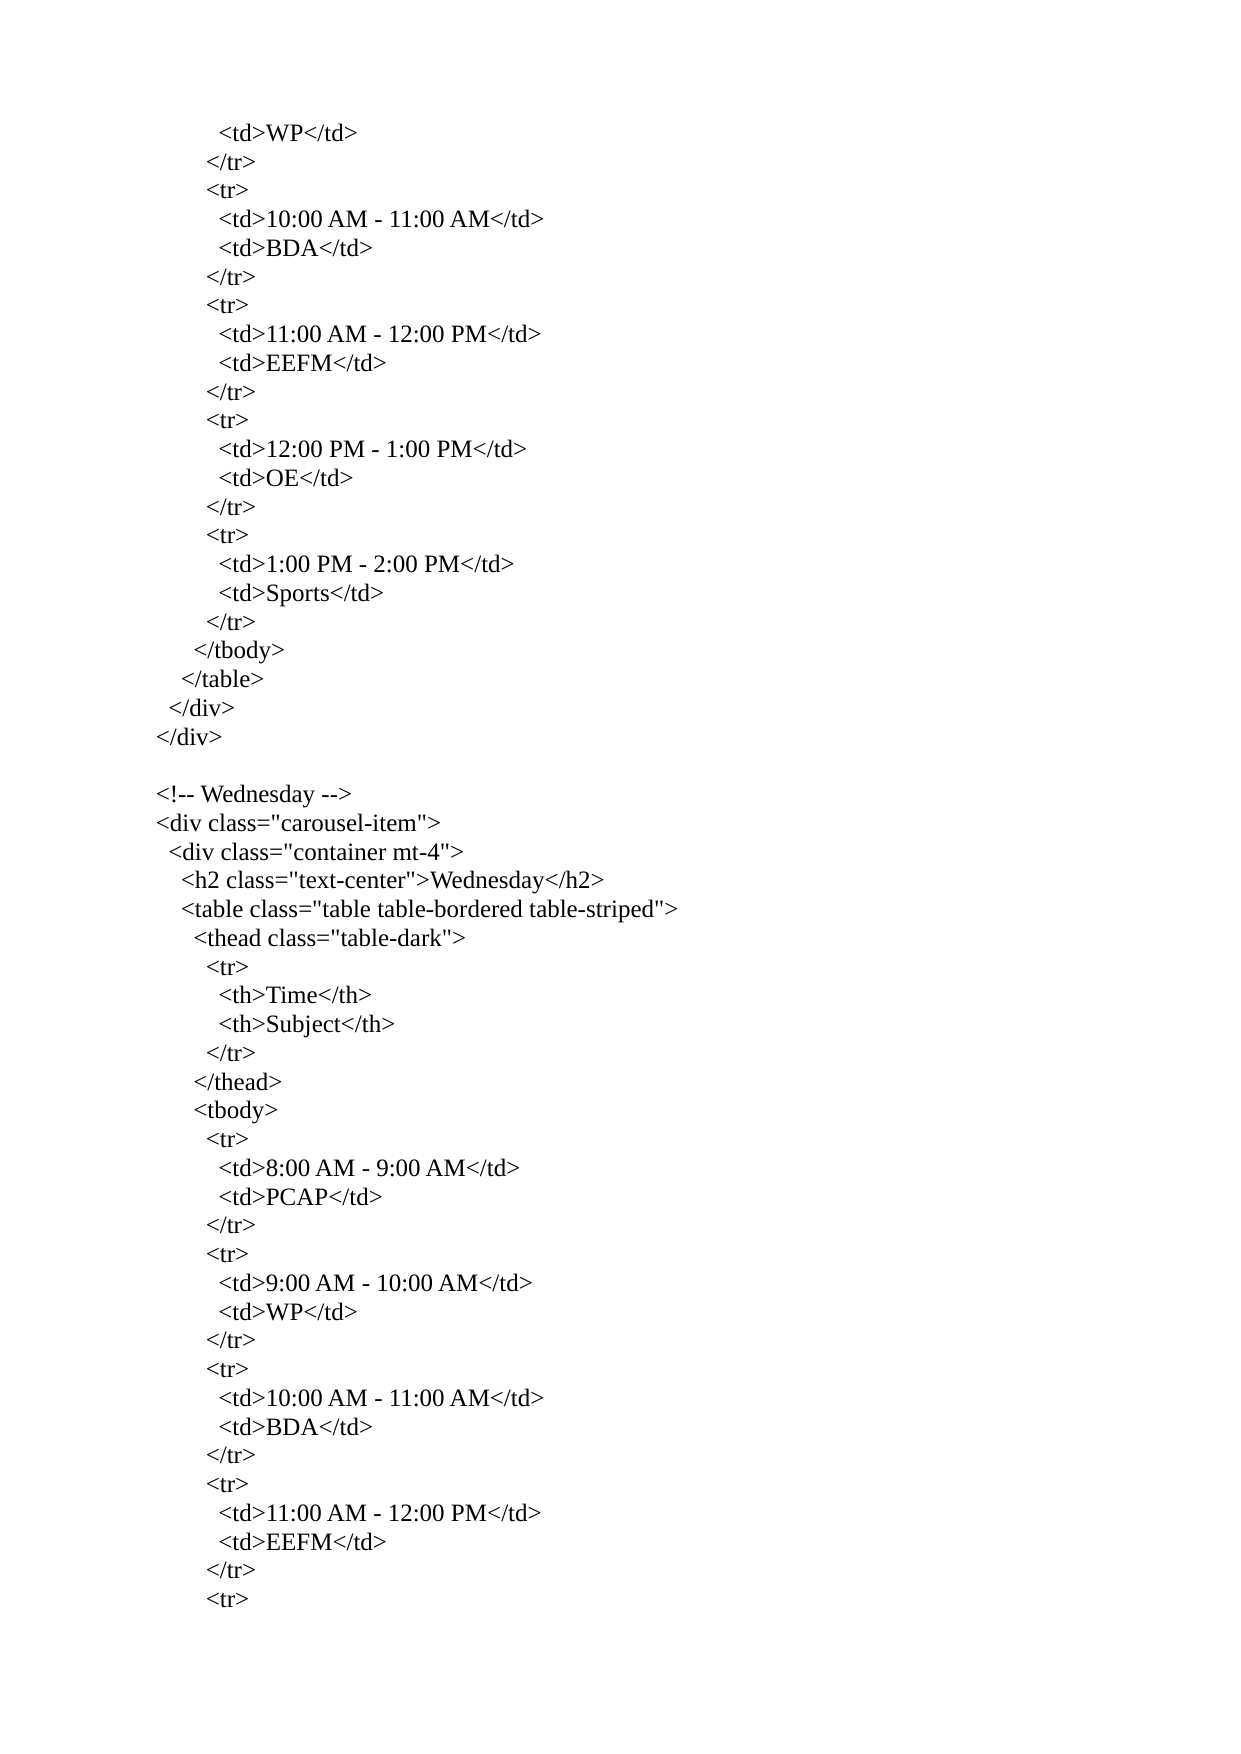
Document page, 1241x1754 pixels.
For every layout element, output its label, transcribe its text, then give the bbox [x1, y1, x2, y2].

text </tr> [118, 262, 1122, 291]
text </div> [118, 722, 1122, 751]
text <td>9:00 AM - 10:00 AM</td> [118, 1268, 1122, 1297]
text <tr> [118, 952, 1122, 981]
text </tr> [118, 1038, 1122, 1067]
text <td>EEFM</td> [118, 348, 1122, 377]
text <tr> [118, 1124, 1122, 1153]
text <tr> [118, 1354, 1122, 1383]
text <table class="table table-bordered table-striped"> [118, 894, 1122, 923]
text <td>10:00 AM - 11:00 AM</td> [118, 204, 1122, 233]
text <td>WP</td> [118, 118, 1122, 147]
text </tr> [118, 1326, 1122, 1354]
text </div> [118, 693, 1122, 722]
text <td>1:00 PM - 2:00 PM</td> [118, 549, 1122, 578]
text </tr> [118, 377, 1122, 406]
text <thead class="table-dark"> [118, 923, 1122, 952]
text </tr> [118, 607, 1122, 636]
text <th>Subject</th> [118, 1009, 1122, 1038]
text <h2 class="text-center">Wednesday</h2> [118, 866, 1122, 894]
text </table> [118, 664, 1122, 693]
text <tr> [118, 1239, 1122, 1268]
text <tr> [118, 291, 1122, 319]
text <tr> [118, 521, 1122, 549]
text <td>10:00 AM - 11:00 AM</td> [118, 1383, 1122, 1412]
text <td>BDA</td> [118, 1412, 1122, 1441]
text <td>12:00 PM - 1:00 PM</td> [118, 434, 1122, 463]
text </tr> [118, 1441, 1122, 1469]
text <tr> [118, 1584, 1122, 1613]
text <td>11:00 AM - 12:00 PM</td> [118, 319, 1122, 348]
text <tbody> [118, 1096, 1122, 1124]
text </thead> [118, 1067, 1122, 1096]
text <td>EEFM</td> [118, 1527, 1122, 1556]
text <tr> [118, 176, 1122, 204]
text <td>BDA</td> [118, 233, 1122, 262]
text <td>PCAP</td> [118, 1182, 1122, 1211]
text </tr> [118, 1556, 1122, 1584]
text <td>8:00 AM - 9:00 AM</td> [118, 1153, 1122, 1182]
text </tr> [118, 1211, 1122, 1239]
text <td>11:00 AM - 12:00 PM</td> [118, 1498, 1122, 1527]
text <div class="carousel-item"> [118, 808, 1122, 837]
text </tbody> [118, 636, 1122, 664]
text <td>Sports</td> [118, 578, 1122, 607]
text <tr> [118, 1469, 1122, 1498]
text <td>OE</td> [118, 463, 1122, 492]
text <div class="container mt-4"> [118, 837, 1122, 866]
text <th>Time</th> [118, 981, 1122, 1009]
text </tr> [118, 492, 1122, 521]
text <tr> [118, 406, 1122, 434]
text <td>WP</td> [118, 1297, 1122, 1326]
text </tr> [118, 147, 1122, 176]
text <!-- Wednesday --> [118, 779, 1122, 808]
